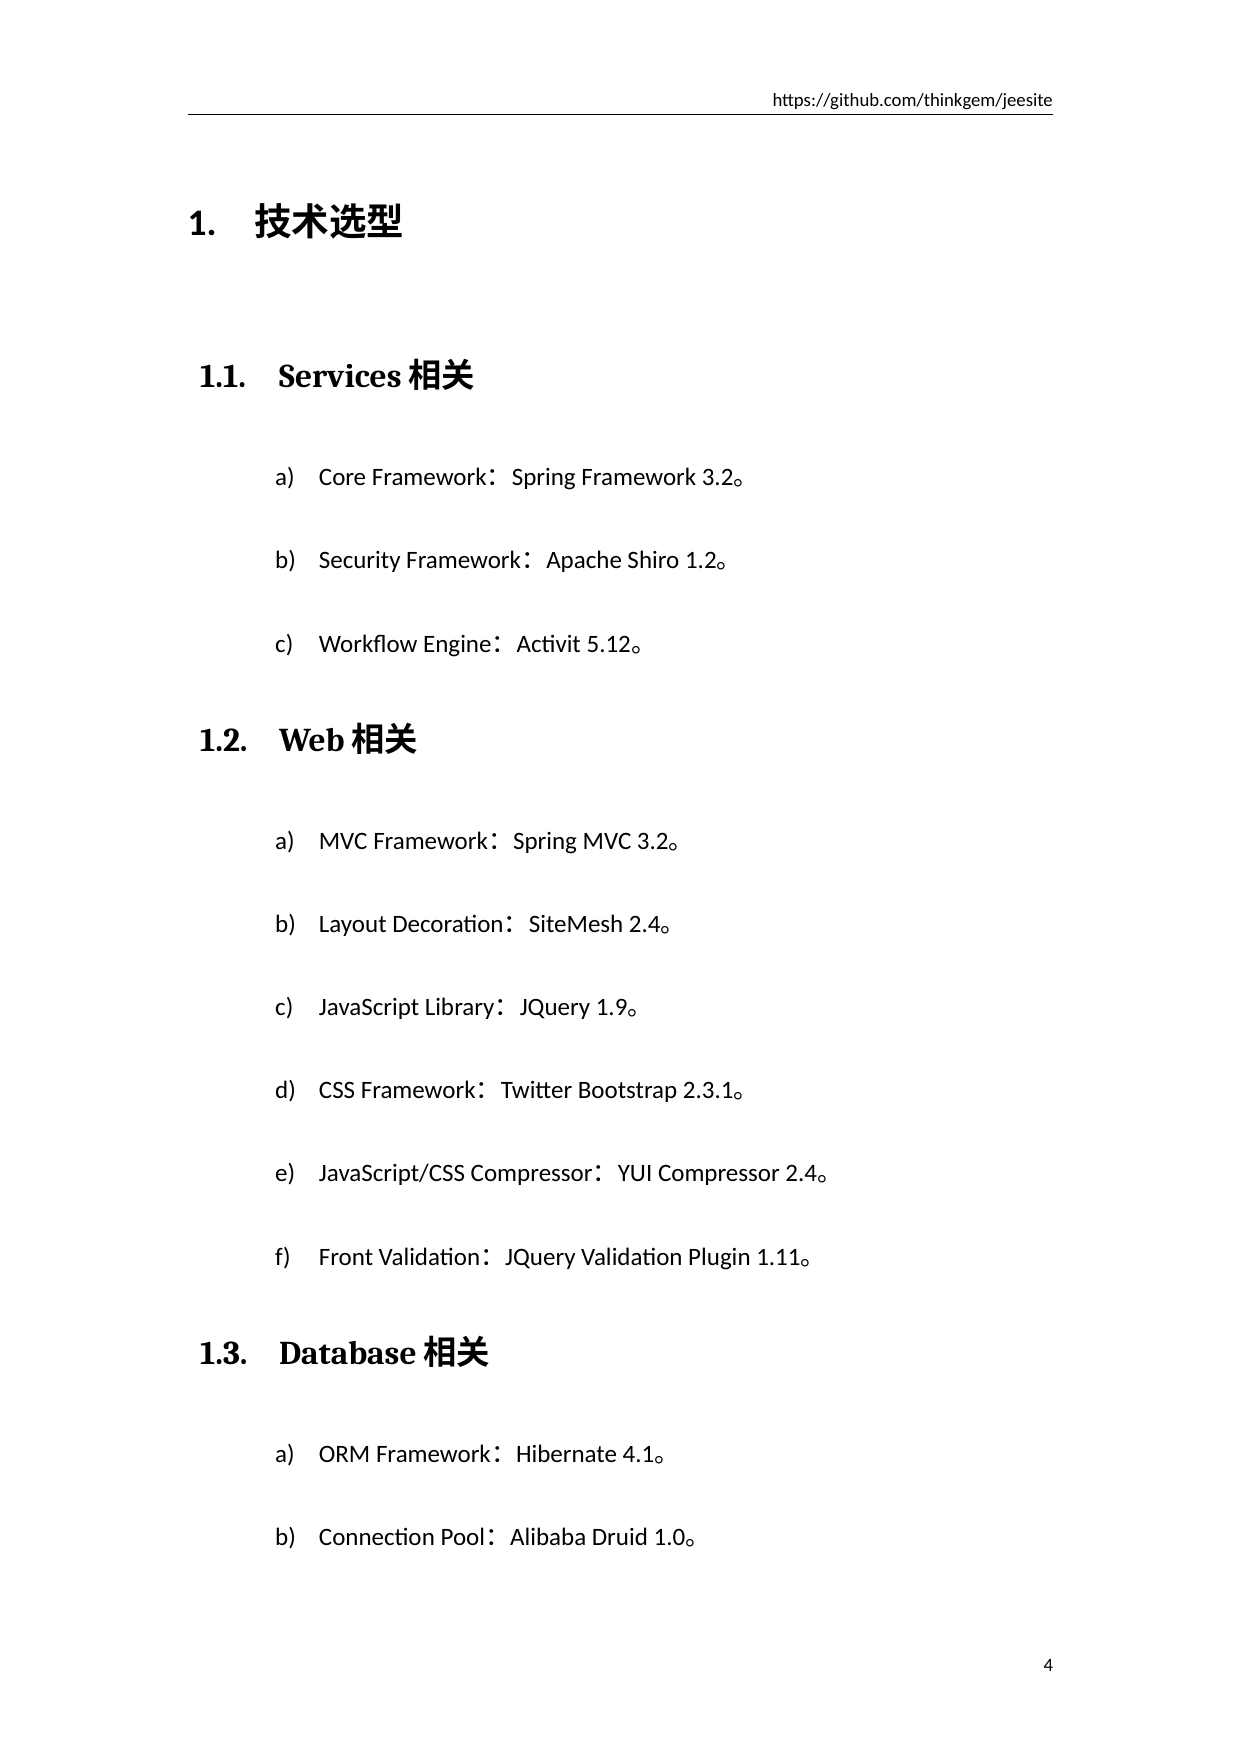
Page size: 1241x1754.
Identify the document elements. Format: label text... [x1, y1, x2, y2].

list CSS Framework：Twitter Bootstrap 2.3.1。 [275, 1055, 1053, 1120]
list Core Framework：Spring Framework 3.2。 [275, 442, 1053, 507]
list Layout Decoration：SiteMesh 2.4。 [275, 889, 1053, 954]
list Front Validation：JQuery Validation Plugin 1.11。 [275, 1222, 1053, 1287]
list ORM Framework：Hibernate 4.1。 [275, 1419, 1053, 1484]
list Connection Pool：Alibaba Druid 1.0。 [275, 1502, 1053, 1567]
subtitle 技术选型 [187, 187, 1053, 252]
subtitle Database相关 [200, 1317, 1053, 1382]
list Security Framework：Apache Shiro 1.2。 [275, 526, 1053, 591]
list MVC Framework：Spring MVC 3.2。 [275, 806, 1053, 871]
list Workflow Engine：Activit 5.12。 [275, 609, 1053, 674]
list JavaScript/CSS Compressor：YUI Compressor 2.4。 [275, 1138, 1053, 1203]
subtitle Web相关 [200, 704, 1053, 769]
subtitle Services相关 [200, 341, 1053, 406]
list JavaScript Library：JQuery 1.9。 [275, 972, 1053, 1037]
